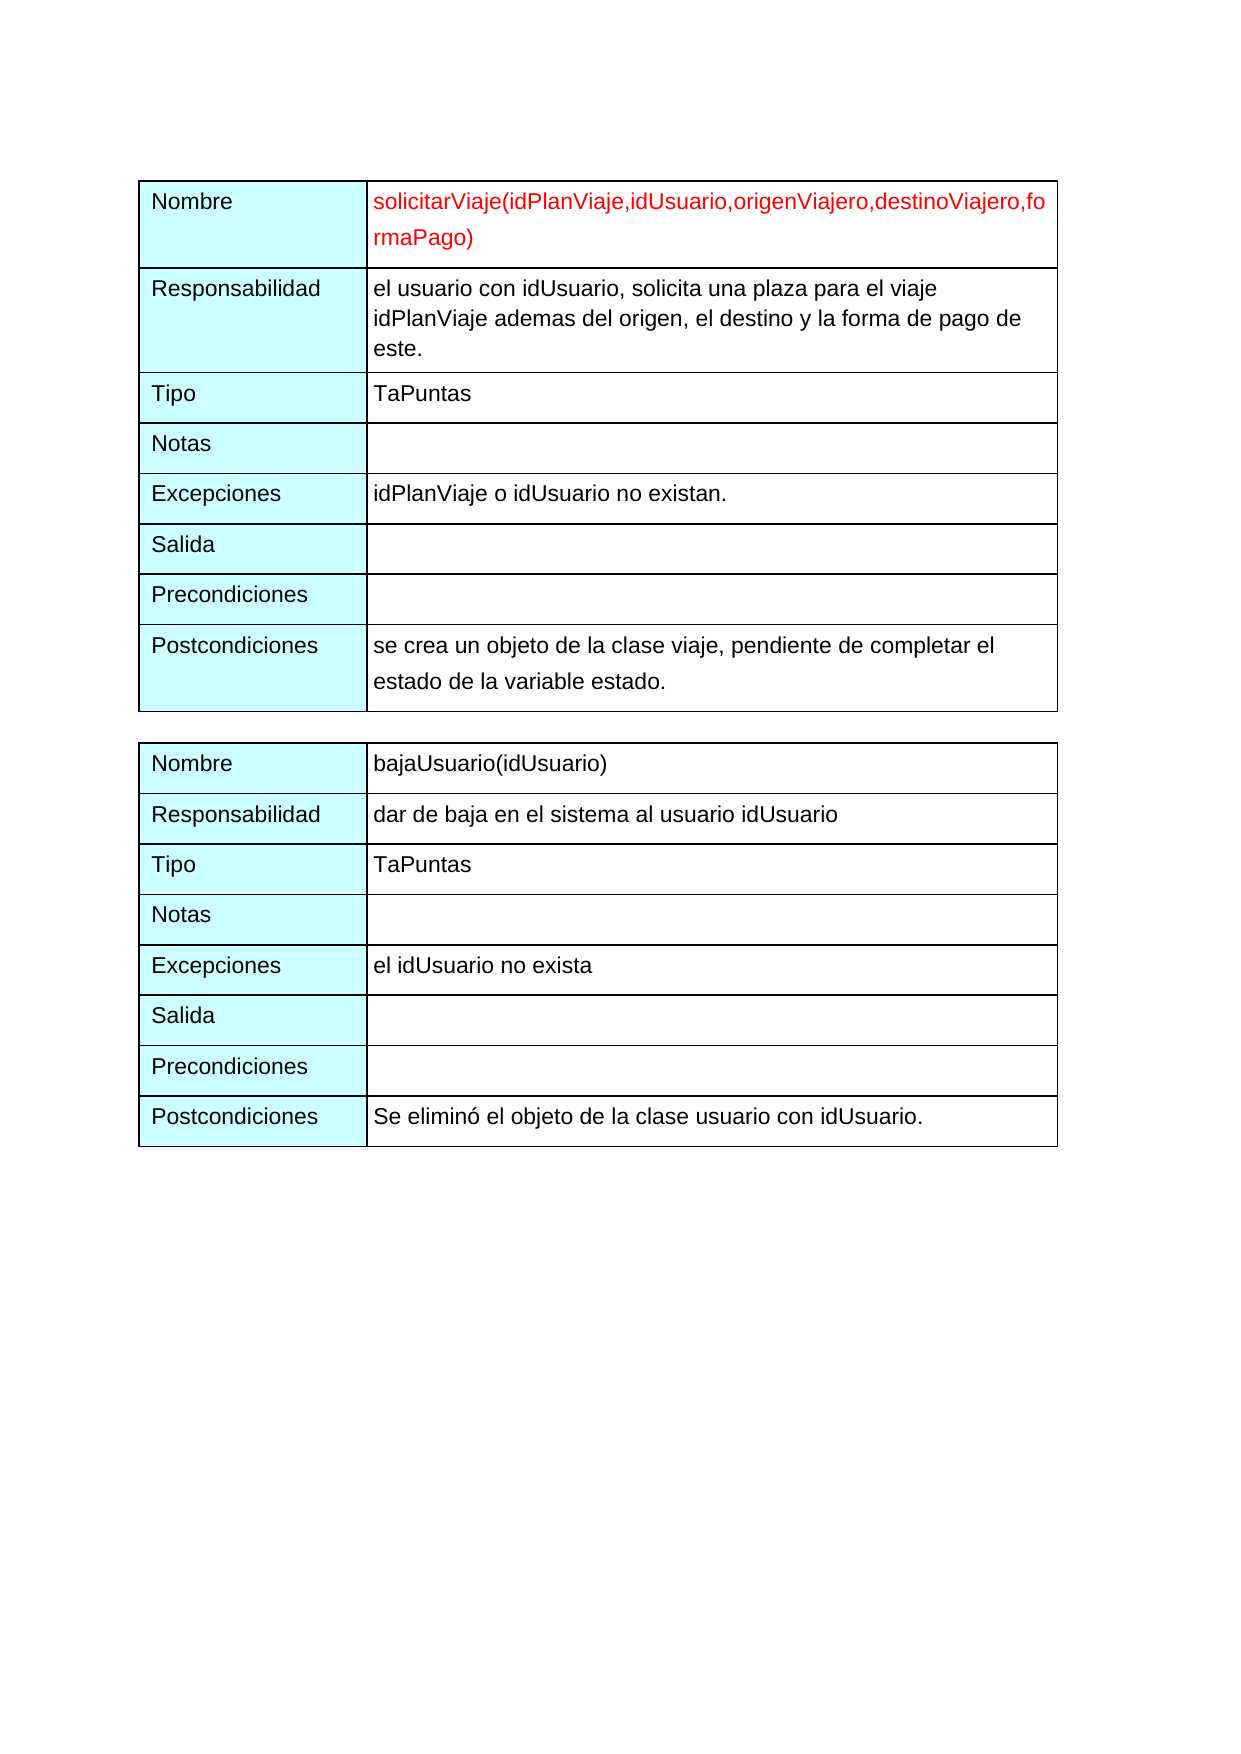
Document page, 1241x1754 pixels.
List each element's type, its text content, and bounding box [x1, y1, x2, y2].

table_cell [368, 424, 1057, 472]
table_header Nombre [140, 182, 366, 267]
table_cell [368, 525, 1057, 573]
table_cell TaPuntas [368, 845, 1057, 893]
table_header bajaUsuario(idUsuario) [368, 744, 1057, 793]
table_cell [368, 1046, 1057, 1095]
table_cell [368, 575, 1057, 624]
table_cell Se eliminó el objeto de la clase usuario con idUsuario. [368, 1097, 1057, 1146]
table_cell Salida [140, 525, 366, 573]
table_cell Precondiciones [140, 1046, 366, 1095]
table_cell Responsabilidad [140, 269, 366, 372]
table_cell Postcondiciones [140, 625, 366, 711]
table_cell el usuario con idUsuario, solicita una plaza para el viaje idPlanViaje ademas del origen, el destino y la forma de pago de este. [368, 269, 1057, 372]
table_cell se crea un objeto de la clase viaje, pendiente de completar el estado de la variable estado. [368, 625, 1057, 711]
table_cell Notas [140, 895, 366, 944]
table_cell Tipo [140, 845, 366, 893]
table_cell dar de baja en el sistema al usuario idUsuario [368, 794, 1057, 843]
table_cell Salida [140, 996, 366, 1045]
table_cell Notas [140, 424, 366, 472]
table_cell Tipo [140, 373, 366, 422]
table_cell Precondiciones [140, 575, 366, 624]
table_cell [368, 895, 1057, 944]
table_cell [368, 996, 1057, 1045]
table_cell Postcondiciones [140, 1097, 366, 1146]
table_header solicitarViaje(idPlanViaje,idUsuario,origenViajero,destinoViajero,formaPago) [368, 182, 1057, 267]
table_cell TaPuntas [368, 373, 1057, 422]
table_header Nombre [140, 744, 366, 793]
table_cell Responsabilidad [140, 794, 366, 843]
table_cell el idUsuario no exista [368, 946, 1057, 994]
table_cell Excepciones [140, 946, 366, 994]
table_cell Excepciones [140, 474, 366, 523]
table_cell idPlanViaje o idUsuario no existan. [368, 474, 1057, 523]
